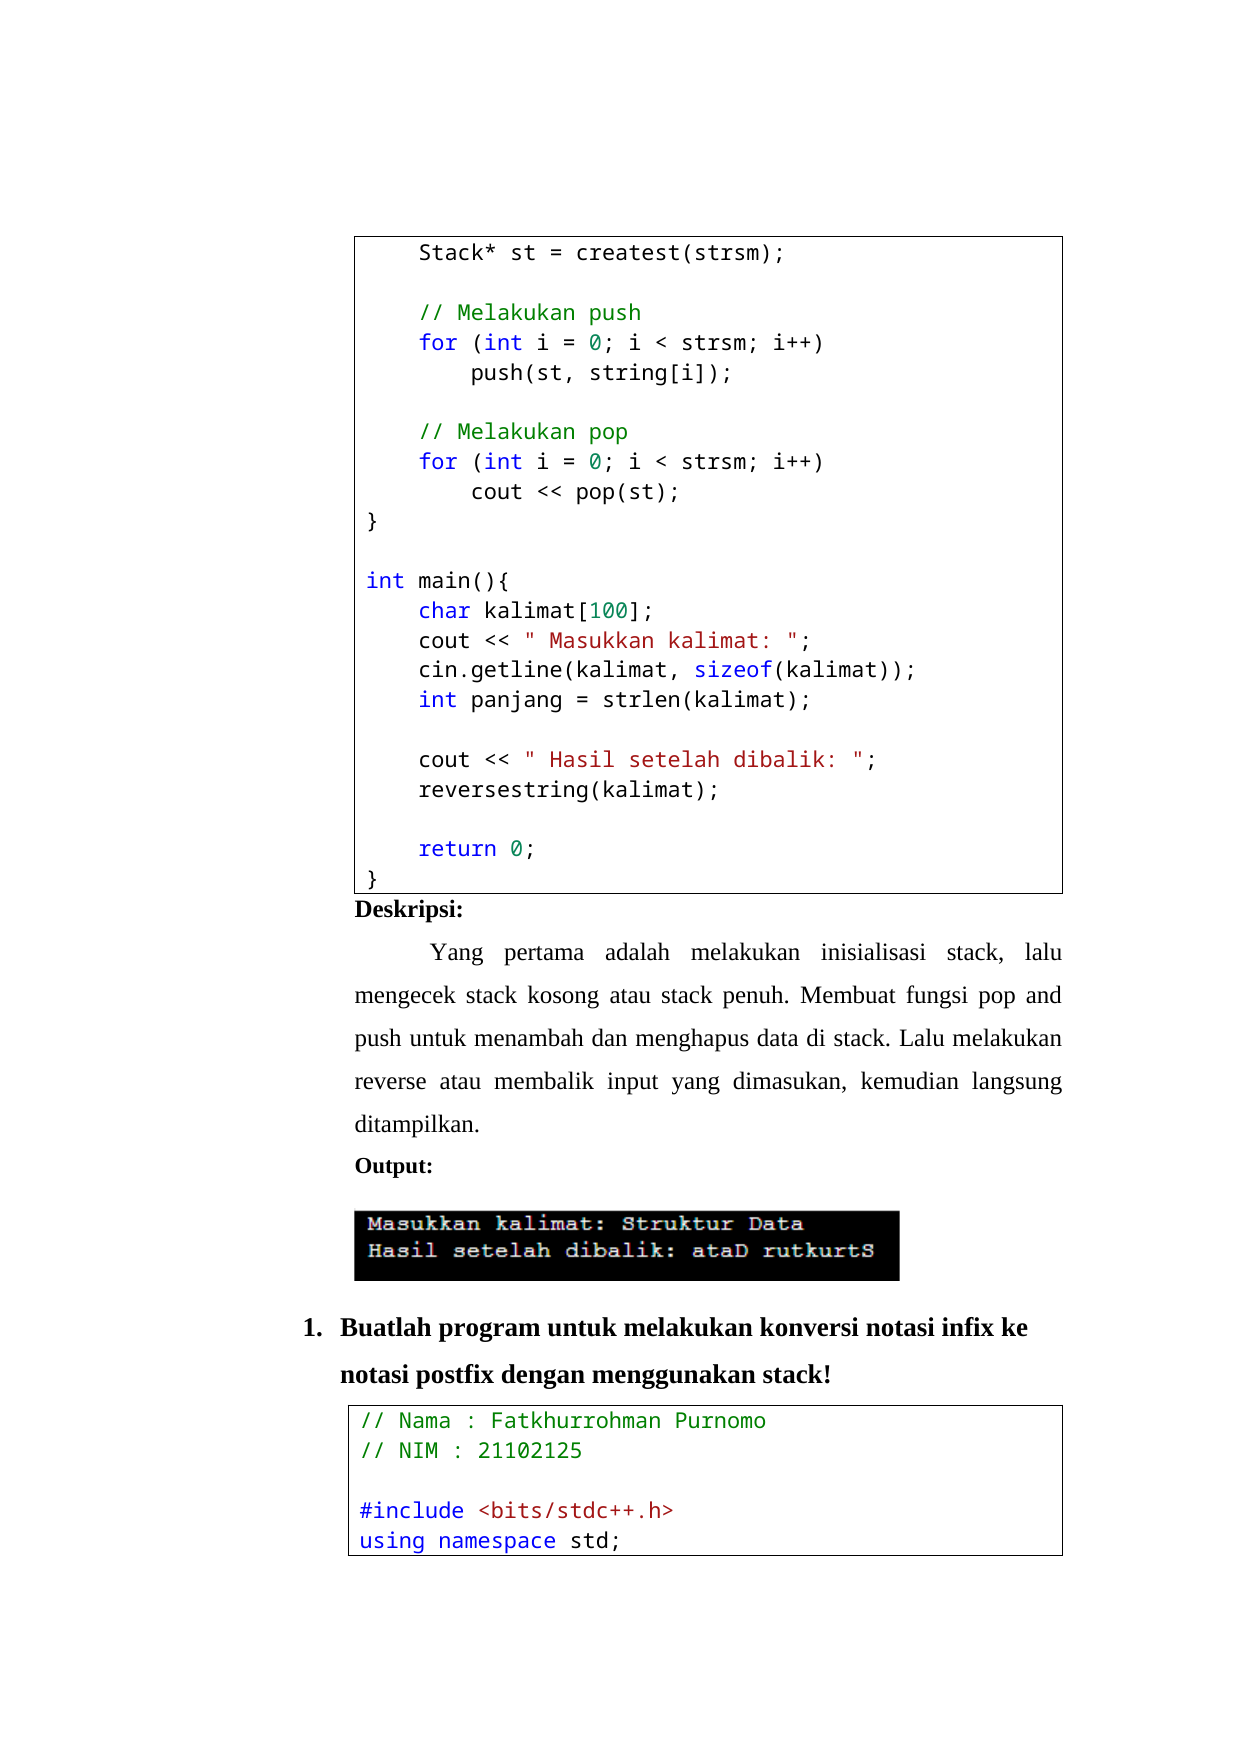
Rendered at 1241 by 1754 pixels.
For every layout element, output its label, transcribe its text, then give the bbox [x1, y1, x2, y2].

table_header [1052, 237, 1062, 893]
picture [354, 1208, 900, 1281]
text Deskripsi: [354, 894, 1063, 922]
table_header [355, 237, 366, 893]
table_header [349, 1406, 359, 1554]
text Yang pertama adalah melakukan inisialisasi stack, lalu mengecek stack kosong atau stack penuh. Membuat fungsi pop and push untuk menambah dan menghapus data di stack. Lalu melakukan reverse atau membalik input yang dimasukan, kemudian langsung ditampilkan. [354, 937, 1063, 1138]
subtitle Buatlah program untuk melakukan konversi notasi infix ke notasi postfix dengan menggunakan stack! [302, 1311, 1063, 1389]
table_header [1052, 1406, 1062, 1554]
text Output: [354, 1152, 1063, 1179]
